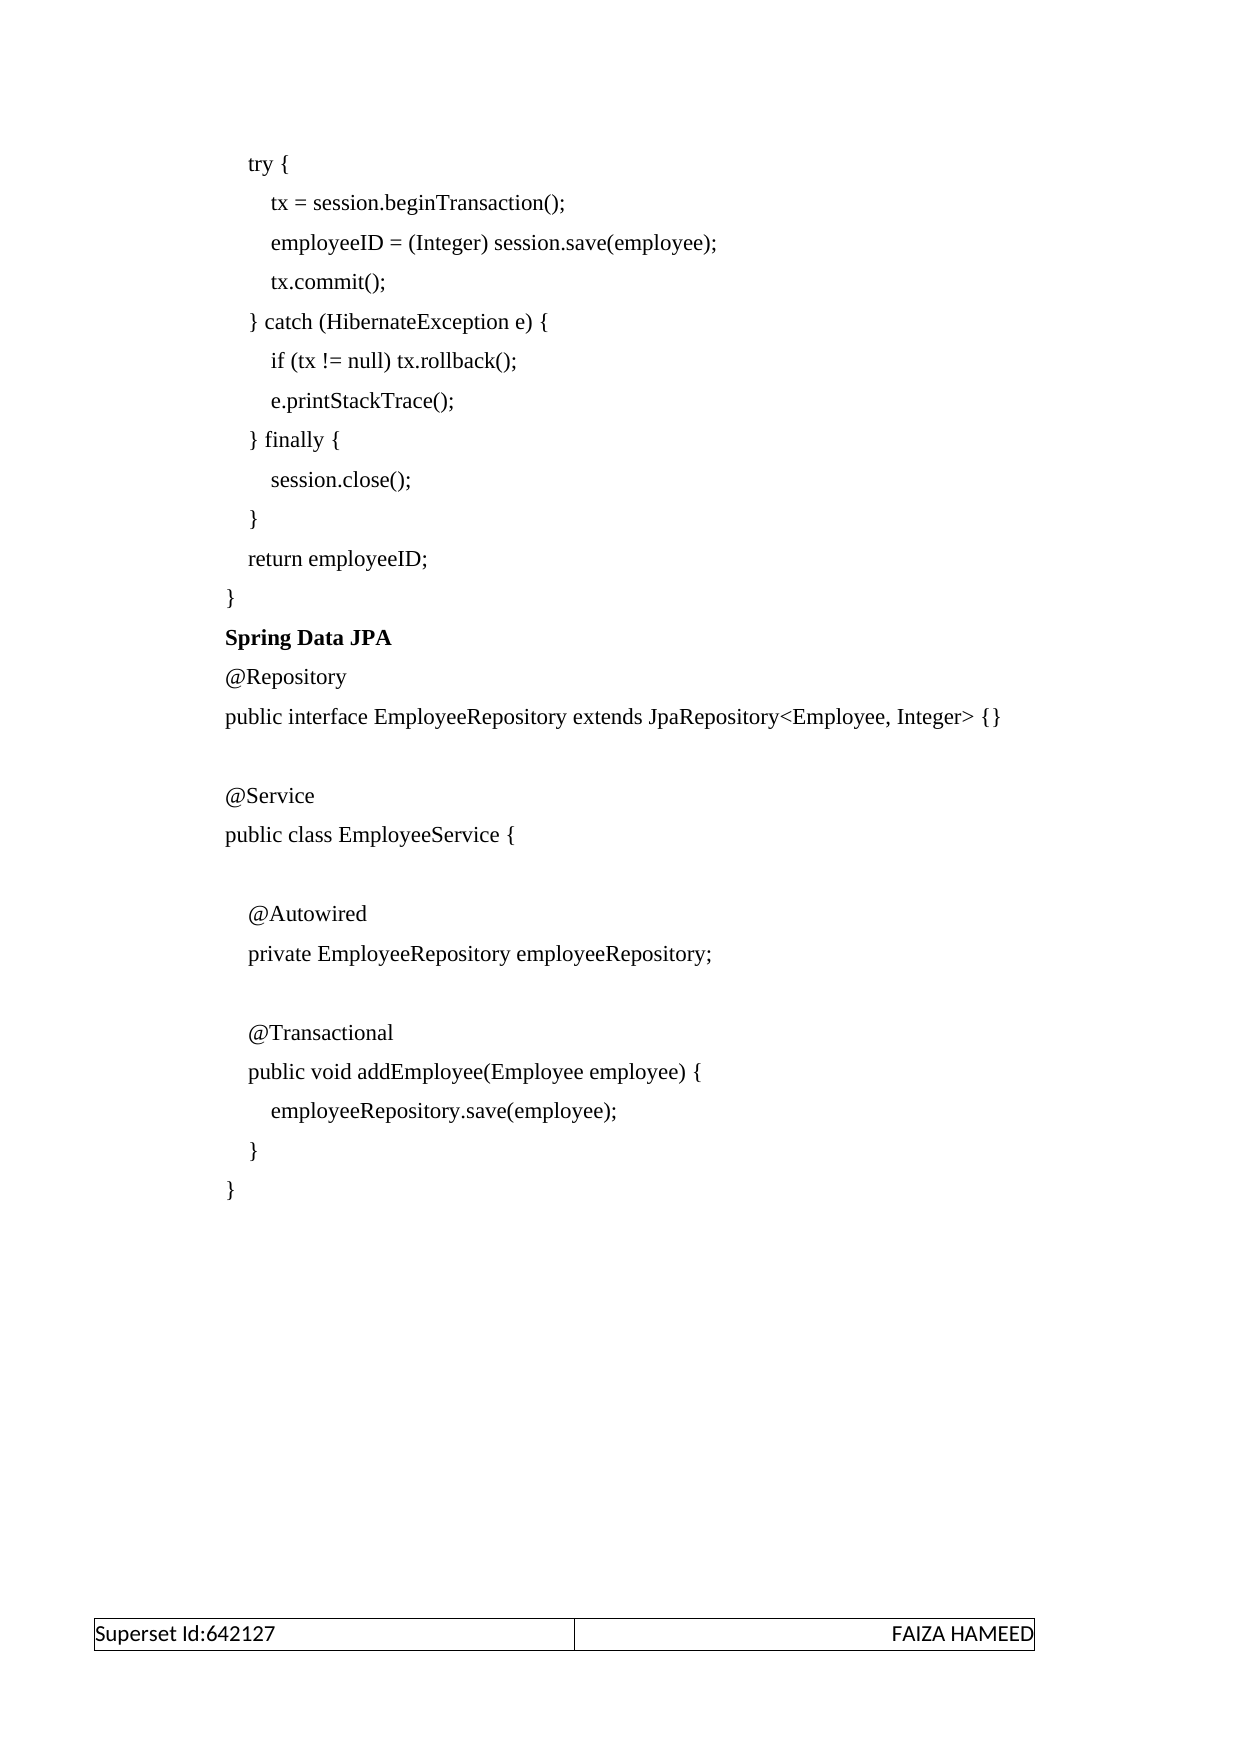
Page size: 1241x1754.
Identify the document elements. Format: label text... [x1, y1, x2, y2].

list @Repository public interface EmployeeRepository extends JpaRepository<Employee, Integer> {} @Service public class EmployeeService { @Autowired private EmployeeRepository employeeRepository; @Transactional public void addEmployee(Employee employee) { employeeRepository.save(employee); } } [225, 663, 1090, 1203]
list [225, 150, 1090, 611]
list Spring Data JPA [225, 624, 1090, 650]
